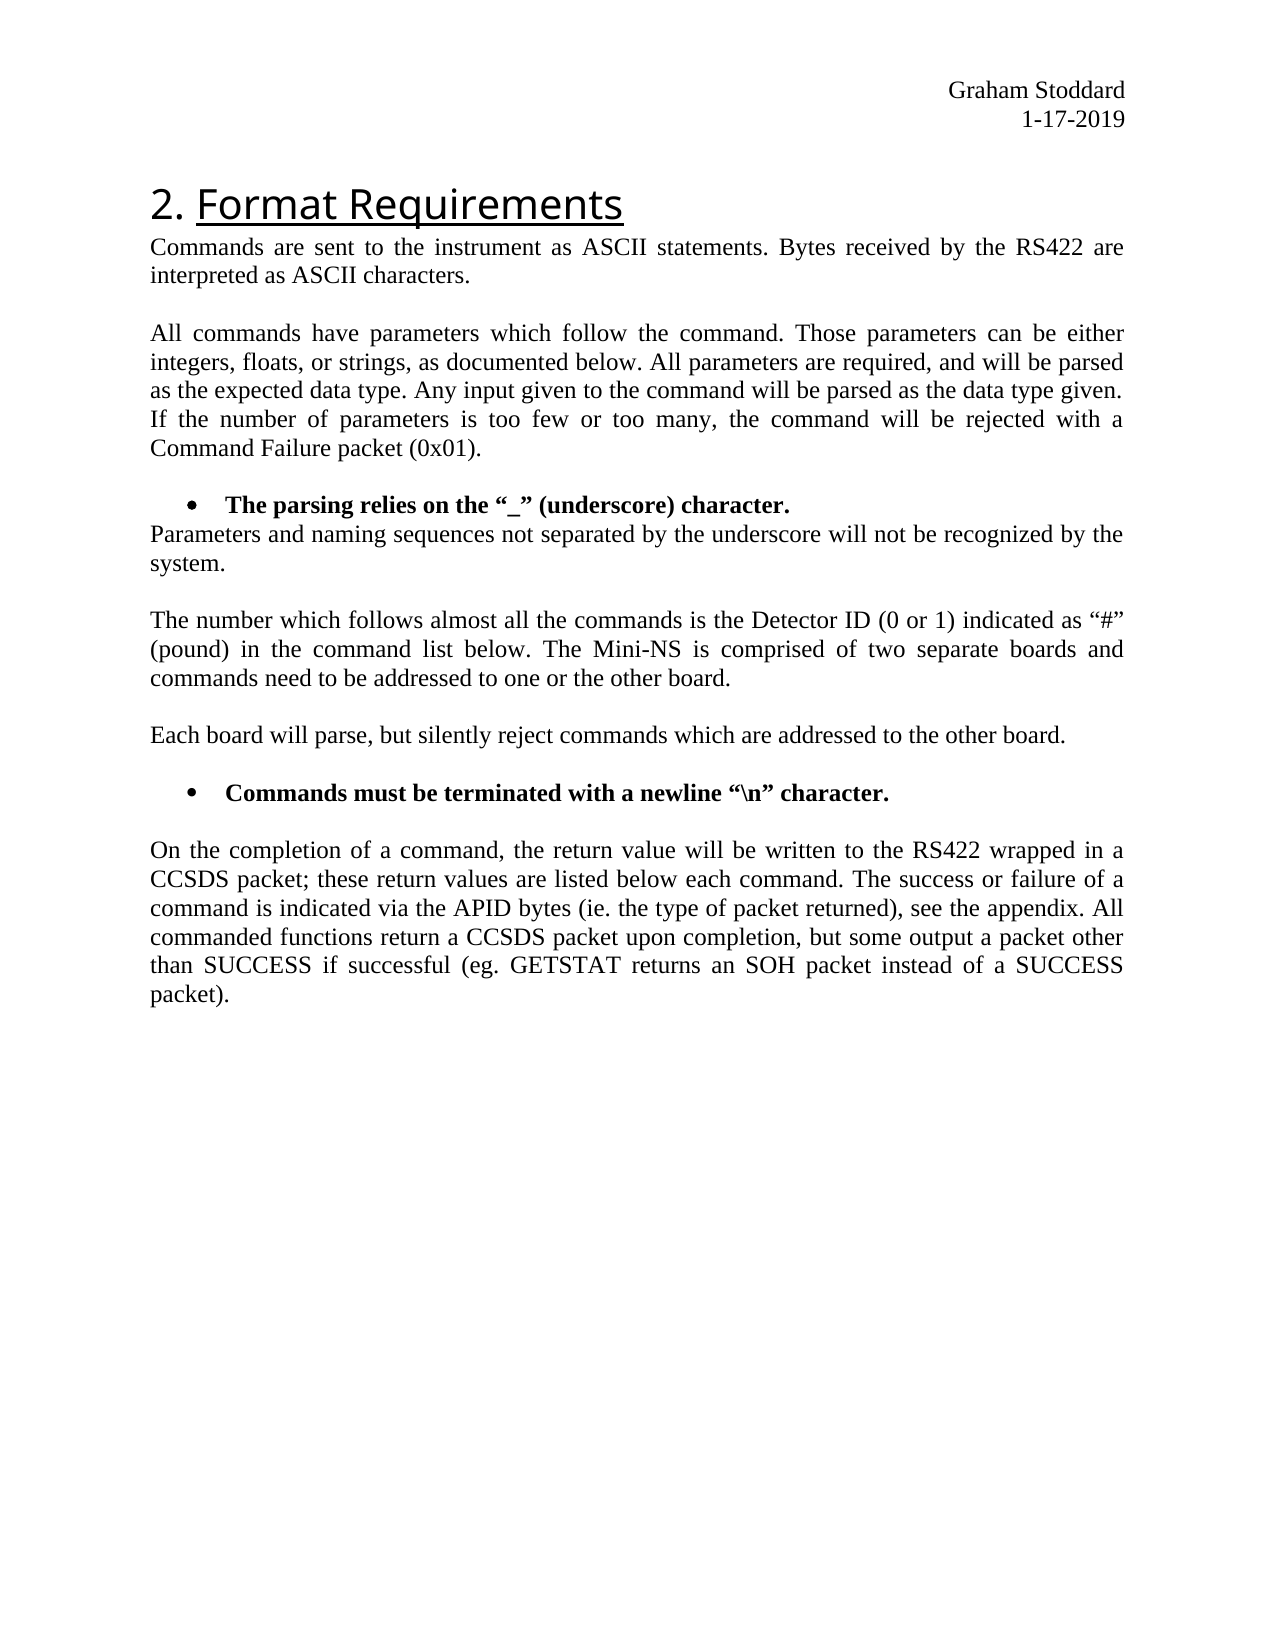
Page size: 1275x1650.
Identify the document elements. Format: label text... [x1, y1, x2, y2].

text Commands are sent to the instrument as ASCII statements. Bytes received by the RS422 are interpreted as ASCII characters. [150, 232, 1125, 289]
text All commands have parameters which follow the command. Those parameters can be either integers, floats, or strings, as documented below. All parameters are required, and will be parsed as the expected data type. Any input given to the command will be parsed as the data type given. If the number of parameters is too few or too many, the command will be rejected with a Command Failure packet (0x01). [150, 318, 1125, 462]
subtitle Format Requirements [150, 175, 1125, 232]
text Each board will parse, but silently reject commands which are addressed to the other board. [150, 721, 1125, 749]
list The parsing relies on the “_” (underscore) character. [187, 491, 1125, 519]
text The number which follows almost all the commands is the Detector ID (0 or 1) indicated as “#” (pound) in the command list below. The Mini-NS is comprised of two separate boards and commands need to be addressed to one or the other board. [150, 606, 1125, 692]
text Parameters and naming sequences not separated by the underscore will not be recognized by the system. [150, 519, 1125, 577]
list Commands must be terminated with a newline “\n” character. [187, 778, 1125, 807]
text On the completion of a command, the return value will be written to the RS422 wrapped in a CCSDS packet; these return values are listed below each command. The success or failure of a command is indicated via the APID bytes (ie. the type of packet returned), see the appendix. All commanded functions return a CCSDS packet upon completion, but some output a packet other than SUCCESS if successful (eg. GETSTAT returns an SOH packet instead of a SUCCESS packet). [150, 836, 1125, 1008]
